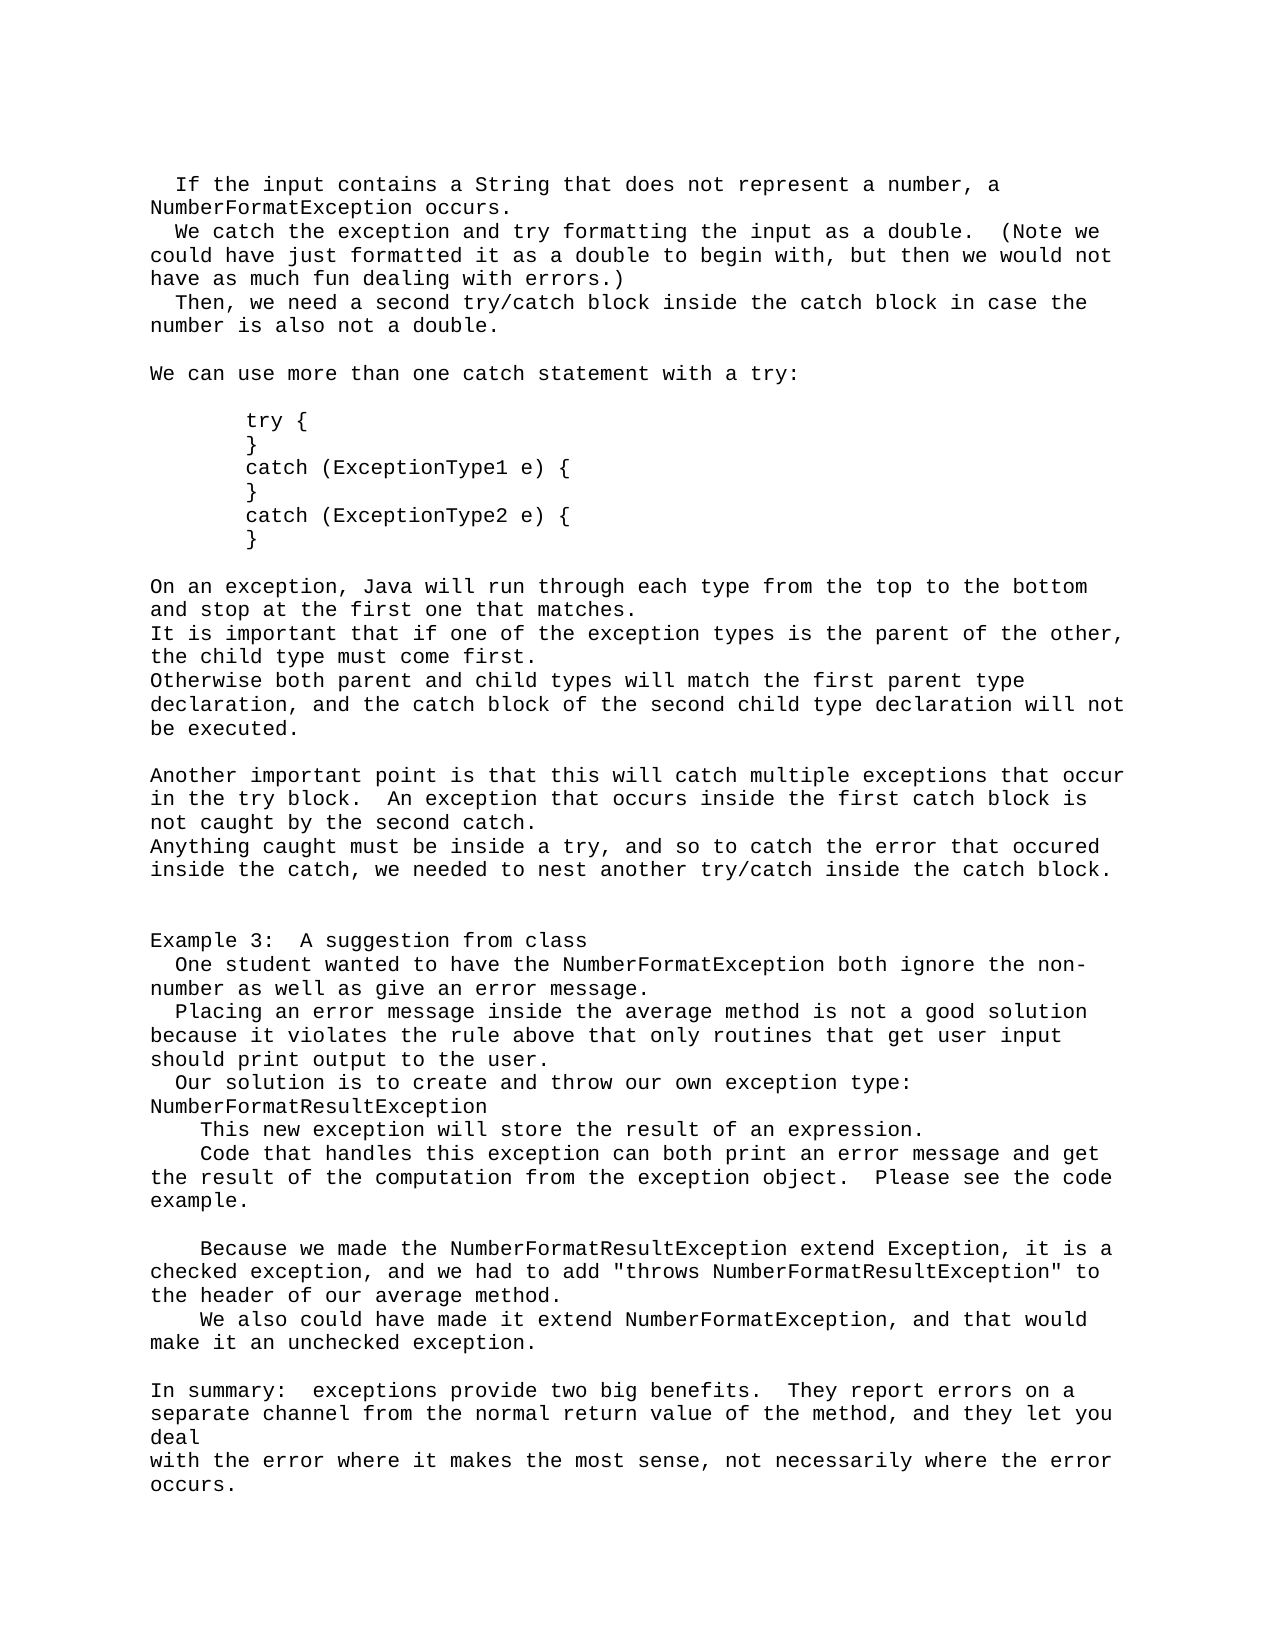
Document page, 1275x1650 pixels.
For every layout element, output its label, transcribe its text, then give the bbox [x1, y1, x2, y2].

text One student wanted to have the NumberFormatException both ignore the non-number as well as give an error message. [150, 954, 1125, 1001]
text Then, we need a second try/catch block inside the catch block in case the number is also not a double. [150, 292, 1125, 339]
text catch (ExceptionType2 e) { [150, 505, 1125, 528]
text Otherwise both parent and child types will match the first parent type declaration, and the catch block of the second child type declaration will not be executed. [150, 670, 1125, 741]
text It is important that if one of the exception types is the parent of the other, the child type must come first. [150, 623, 1125, 670]
text Example 3: A suggestion from class [150, 930, 1125, 954]
text Code that handles this exception can both print an error message and get the result of the computation from the exception object. Please see the code example. [150, 1143, 1125, 1214]
text Placing an error message inside the average method is not a good solution because it violates the rule above that only routines that get user input should print output to the user. [150, 1001, 1125, 1072]
text In summary: exceptions provide two big benefits. They report errors on a separate channel from the normal return value of the method, and they let you deal [150, 1379, 1125, 1451]
text try { [150, 410, 1125, 434]
text This new exception will store the result of an expression. [150, 1119, 1125, 1143]
text } [150, 481, 1125, 505]
text } [150, 434, 1125, 457]
text } [150, 528, 1125, 552]
text We catch the exception and try formatting the input as a double. (Note we could have just formatted it as a double to begin with, but then we would not have as much fun dealing with errors.) [150, 221, 1125, 292]
text Because we made the NumberFormatResultException extend Exception, it is a checked exception, and we had to add "throws NumberFormatResultException" to the header of our average method. [150, 1238, 1125, 1309]
text We also could have made it extend NumberFormatException, and that would make it an unchecked exception. [150, 1309, 1125, 1356]
text We can use more than one catch statement with a try: [150, 363, 1125, 386]
text catch (ExceptionType1 e) { [150, 457, 1125, 481]
text with the error where it makes the most sense, not necessarily where the error occurs. [150, 1451, 1125, 1498]
text On an exception, Java will run through each type from the top to the bottom and stop at the first one that matches. [150, 576, 1125, 623]
text If the input contains a String that does not represent a number, a NumberFormatException occurs. [150, 174, 1125, 221]
text Anything caught must be inside a try, and so to catch the error that occured inside the catch, we needed to nest another try/catch inside the catch block. [150, 836, 1125, 883]
text Another important point is that this will catch multiple exceptions that occur in the try block. An exception that occurs inside the first catch block is not caught by the second catch. [150, 765, 1125, 836]
text Our solution is to create and throw our own exception type: NumberFormatResultException [150, 1072, 1125, 1119]
